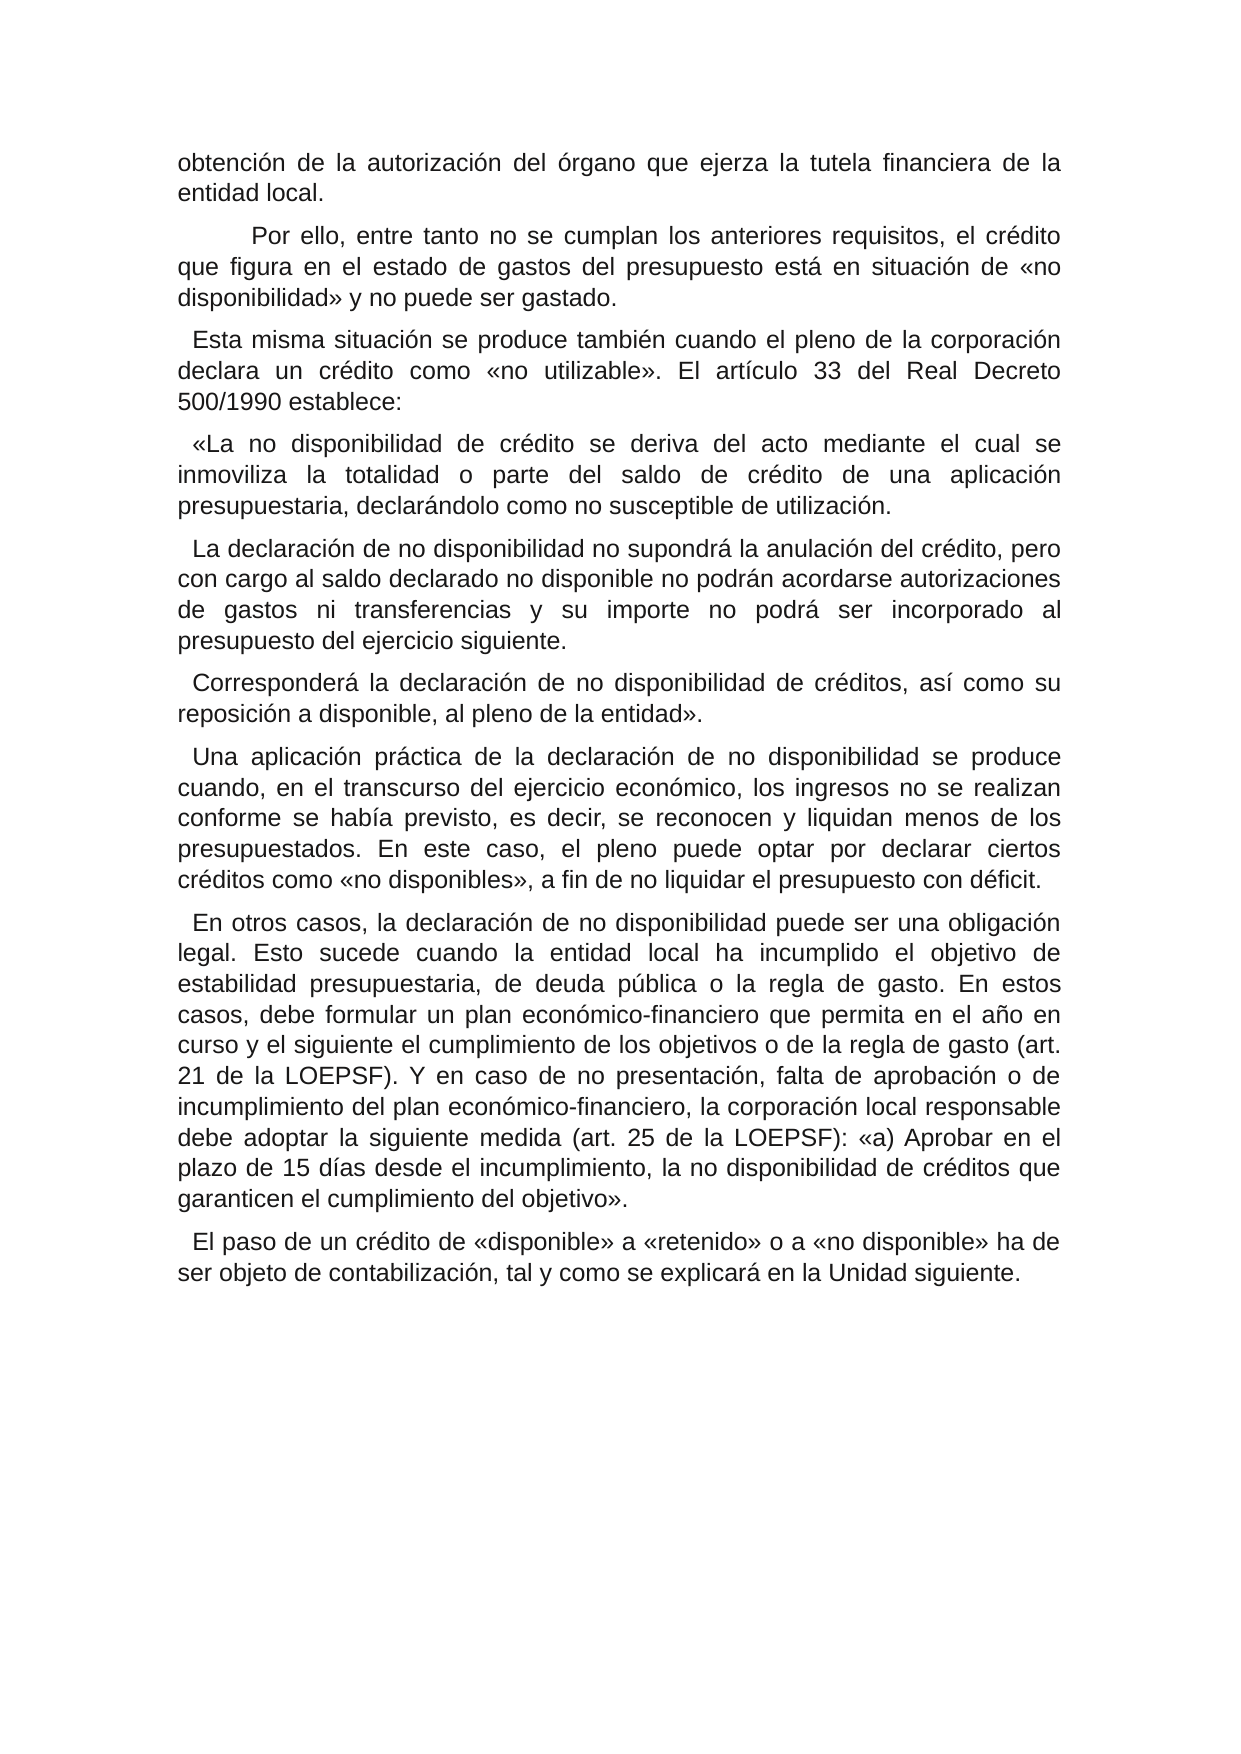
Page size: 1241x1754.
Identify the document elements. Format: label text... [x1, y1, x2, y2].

text Esta misma situación se produce también cuando el pleno de la corporación declara un crédito como «no utilizable». El artículo 33 del Real Decreto 500/1990 establece: [177, 325, 1063, 415]
text Una aplicación práctica de la declaración de no disponibilidad se produce cuando, en el transcurso del ejercicio económico, los ingresos no se realizan conforme se había previsto, es decir, se reconocen y liquidan menos de los presupuestados. En este caso, el pleno puede optar por declarar ciertos créditos como «no disponibles», a fin de no liquidar el presupuesto con déficit. [177, 742, 1063, 893]
text Corresponderá la declaración de no disponibilidad de créditos, así como su reposición a disponible, al pleno de la entidad». [177, 668, 1063, 728]
text «La no disponibilidad de crédito se deriva del acto mediante el cual se inmoviliza la totalidad o parte del saldo de crédito de una aplicación presupuestaria, declarándolo como no susceptible de utilización. [177, 429, 1063, 519]
text La declaración de no disponibilidad no supondrá la anulación del crédito, pero con cargo al saldo declarado no disponible no podrán acordarse autorizaciones de gastos ni transferencias y su importe no podrá ser incorporado al presupuesto del ejercicio siguiente. [177, 533, 1063, 654]
text El paso de un crédito de «disponible» a «retenido» o a «no disponible» ha de ser objeto de contabilización, tal y como se explicará en la Unidad siguiente. [177, 1227, 1063, 1286]
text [177, 148, 1063, 207]
text En otros casos, la declaración de no disponibilidad puede ser una obligación legal. Esto sucede cuando la entidad local ha incumplido el objetivo de estabilidad presupuestaria, de deuda pública o la regla de gasto. En estos casos, debe formular un plan económico-financiero que permita en el año en curso y el siguiente el cumplimiento de los objetivos o de la regla de gasto (art. 21 de la LOEPSF). Y en caso de no presentación, falta de aprobación o de incumplimiento del plan económico-financiero, la corporación local responsable debe adoptar la siguiente medida (art. 25 de la LOEPSF): «a) Aprobar en el plazo de 15 días desde el incumplimiento, la no disponibilidad de créditos que garanticen el cumplimiento del objetivo». [177, 907, 1063, 1213]
text Por ello, entre tanto no se cumplan los anteriores requisitos, el crédito que figura en el estado de gastos del presupuesto está en situación de «no disponibilidad» y no puede ser gastado. [177, 221, 1063, 311]
